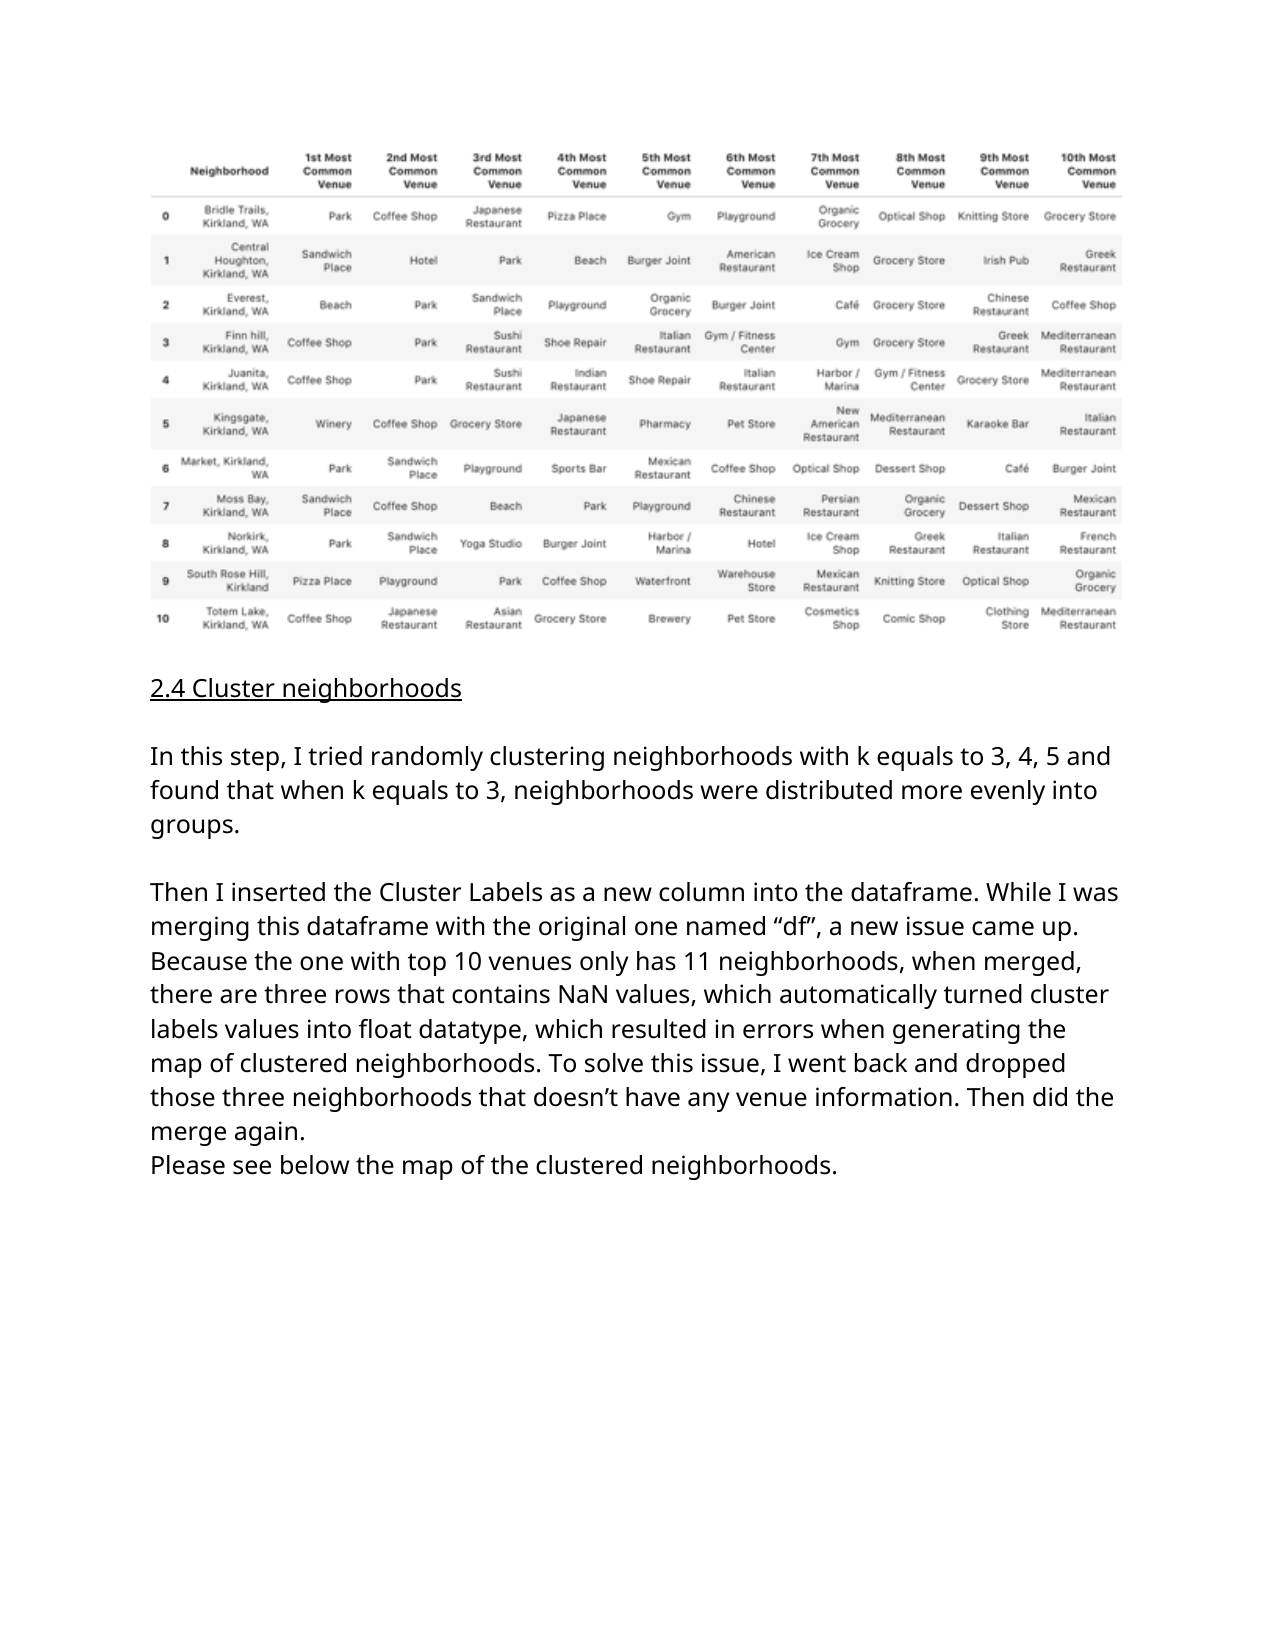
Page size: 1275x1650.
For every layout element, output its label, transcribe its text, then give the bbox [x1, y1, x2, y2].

picture [150, 150, 1125, 637]
text Then I inserted the Cluster Labels as a new column into the dataframe. While I was merging this dataframe with the original one named “df”, a new issue came up. Because the one with top 10 venues only has 11 neighborhoods, when merged, there are three rows that contains NaN values, which automatically turned cluster labels values into float datatype, which resulted in errors when generating the map of clustered neighborhoods. To solve this issue, I went back and dropped those three neighborhoods that doesn’t have any venue information. Then did the merge again. [150, 875, 1125, 1147]
text In this step, I tried randomly clustering neighborhoods with k equals to 3, 4, 5 and found that when k equals to 3, neighborhoods were distributed more evenly into groups. [150, 739, 1125, 841]
text 2.4 Cluster neighborhoods [150, 671, 1125, 705]
text Please see below the map of the clustered neighborhoods. [150, 1147, 1125, 1182]
